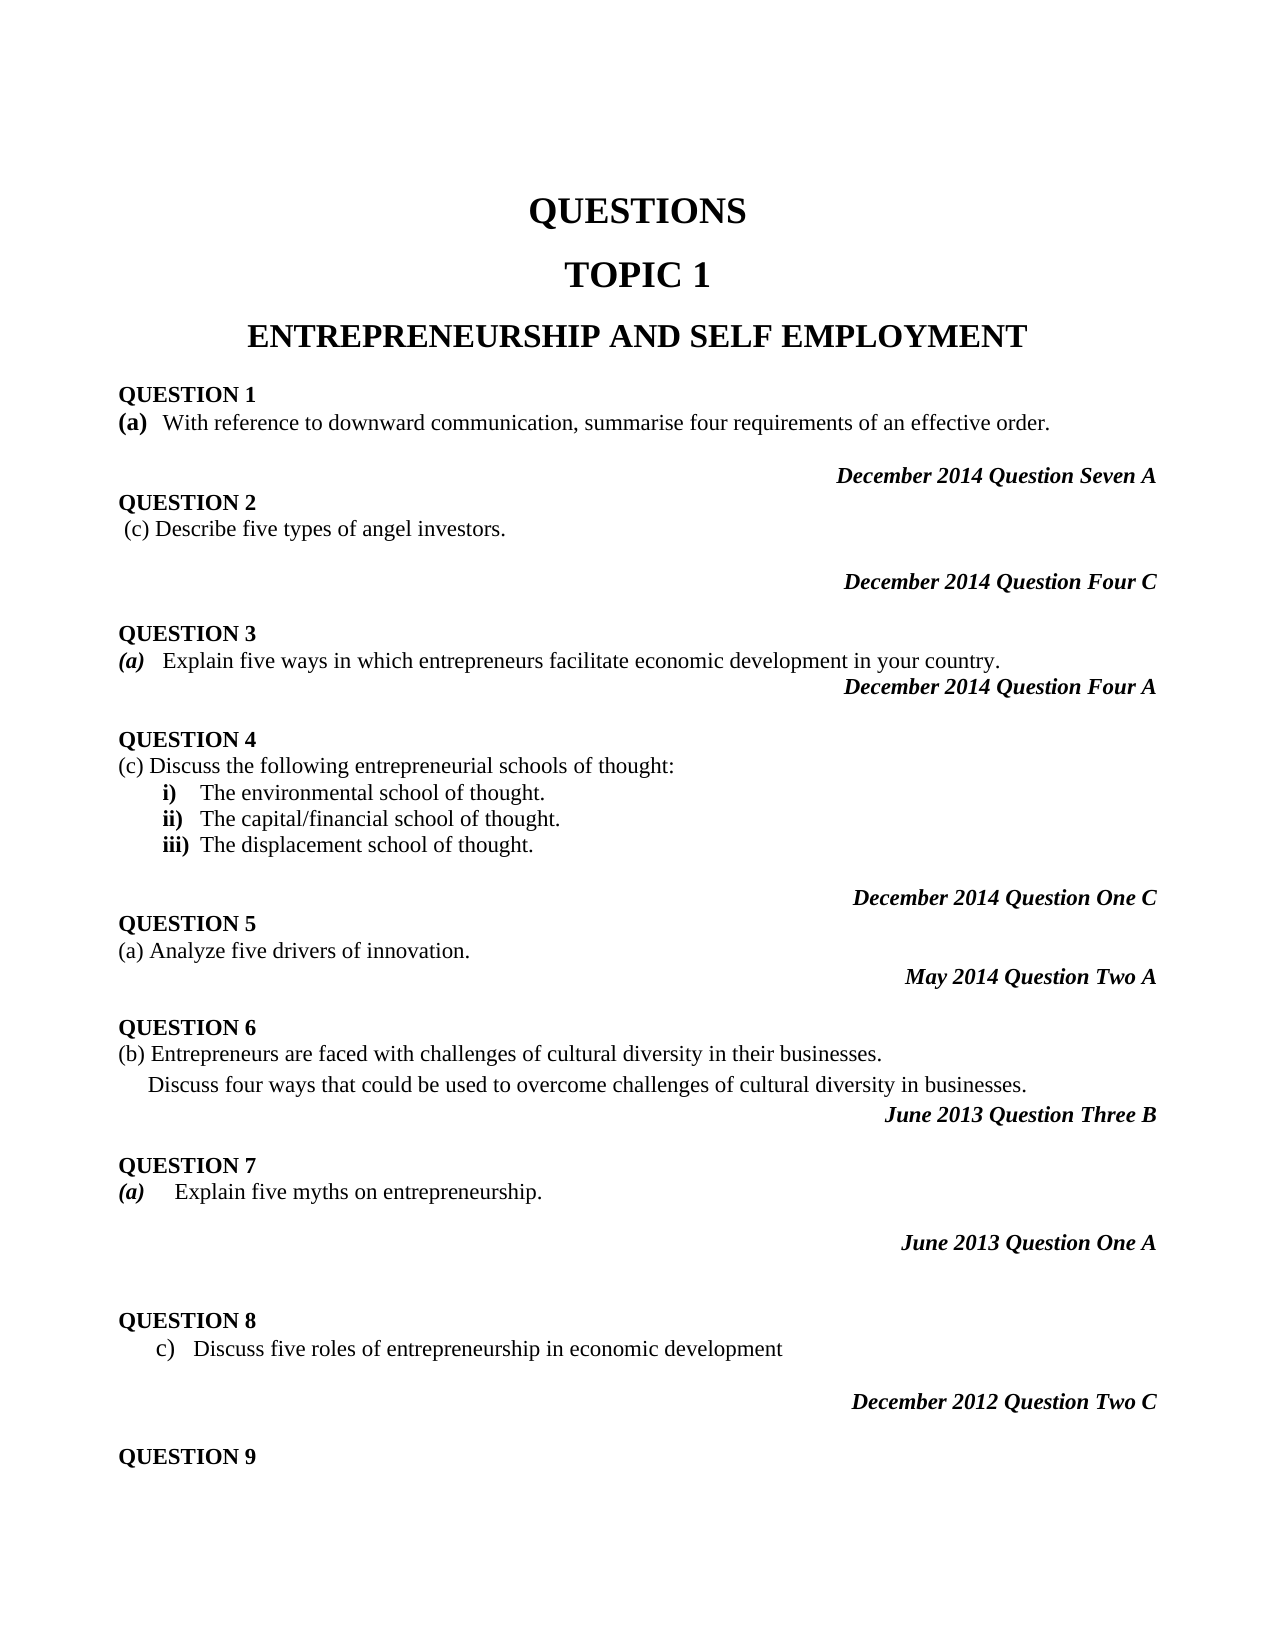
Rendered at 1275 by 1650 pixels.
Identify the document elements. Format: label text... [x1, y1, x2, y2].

text TOPIC 1 [118, 252, 1157, 295]
list The capital/financial school of thought. [162, 805, 1157, 831]
text QUESTION 2 [118, 489, 1157, 515]
list The environmental school of thought. [162, 779, 1157, 805]
text QUESTIONS [118, 188, 1157, 231]
text June 2013 Question Three B [118, 1101, 1157, 1127]
text December 2014 Question Four A [118, 673, 1157, 699]
text QUESTION 8 [118, 1307, 1157, 1333]
text December 2014 Question Four C [118, 568, 1157, 594]
text QUESTION 7 [118, 1152, 1157, 1178]
list With reference to downward communication, summarise four requirements of an effective order. [118, 407, 1157, 436]
text May 2014 Question Two A [118, 963, 1157, 989]
list The displacement school of thought. [162, 831, 1157, 858]
text QUESTION 9 [118, 1443, 1157, 1470]
text (a) Analyze five drivers of innovation. [118, 937, 1157, 963]
text QUESTION 3 [118, 621, 1157, 647]
text December 2012 Question Two C [118, 1388, 1157, 1414]
text June 2013 Question One A [174, 1229, 1157, 1256]
list Discuss five roles of entrepreneurship in economic development [156, 1333, 1157, 1362]
text (b) Entrepreneurs are faced with challenges of cultural diversity in their businesses. [118, 1041, 1157, 1067]
text ENTREPRENEURSHIP AND SELF EMPLOYMENT [118, 316, 1157, 354]
text December 2014 Question Seven A [118, 462, 1157, 489]
text QUESTION 6 [118, 1014, 1157, 1041]
text QUESTION 1 [118, 381, 1157, 407]
text QUESTION 4 [118, 726, 1157, 752]
list Explain five myths on entrepreneurship. [118, 1178, 1157, 1205]
list Explain five ways in which entrepreneurs facilitate economic development in your country. [118, 647, 1157, 673]
text December 2014 Question One C [118, 884, 1157, 910]
text (c) Describe five types of angel investors. [118, 515, 1157, 541]
text Discuss four ways that could be used to overcome challenges of cultural diversity in businesses. [148, 1071, 1157, 1097]
text (c) Discuss the following entrepreneurial schools of thought: [118, 752, 1157, 779]
text QUESTION 5 [118, 910, 1157, 937]
